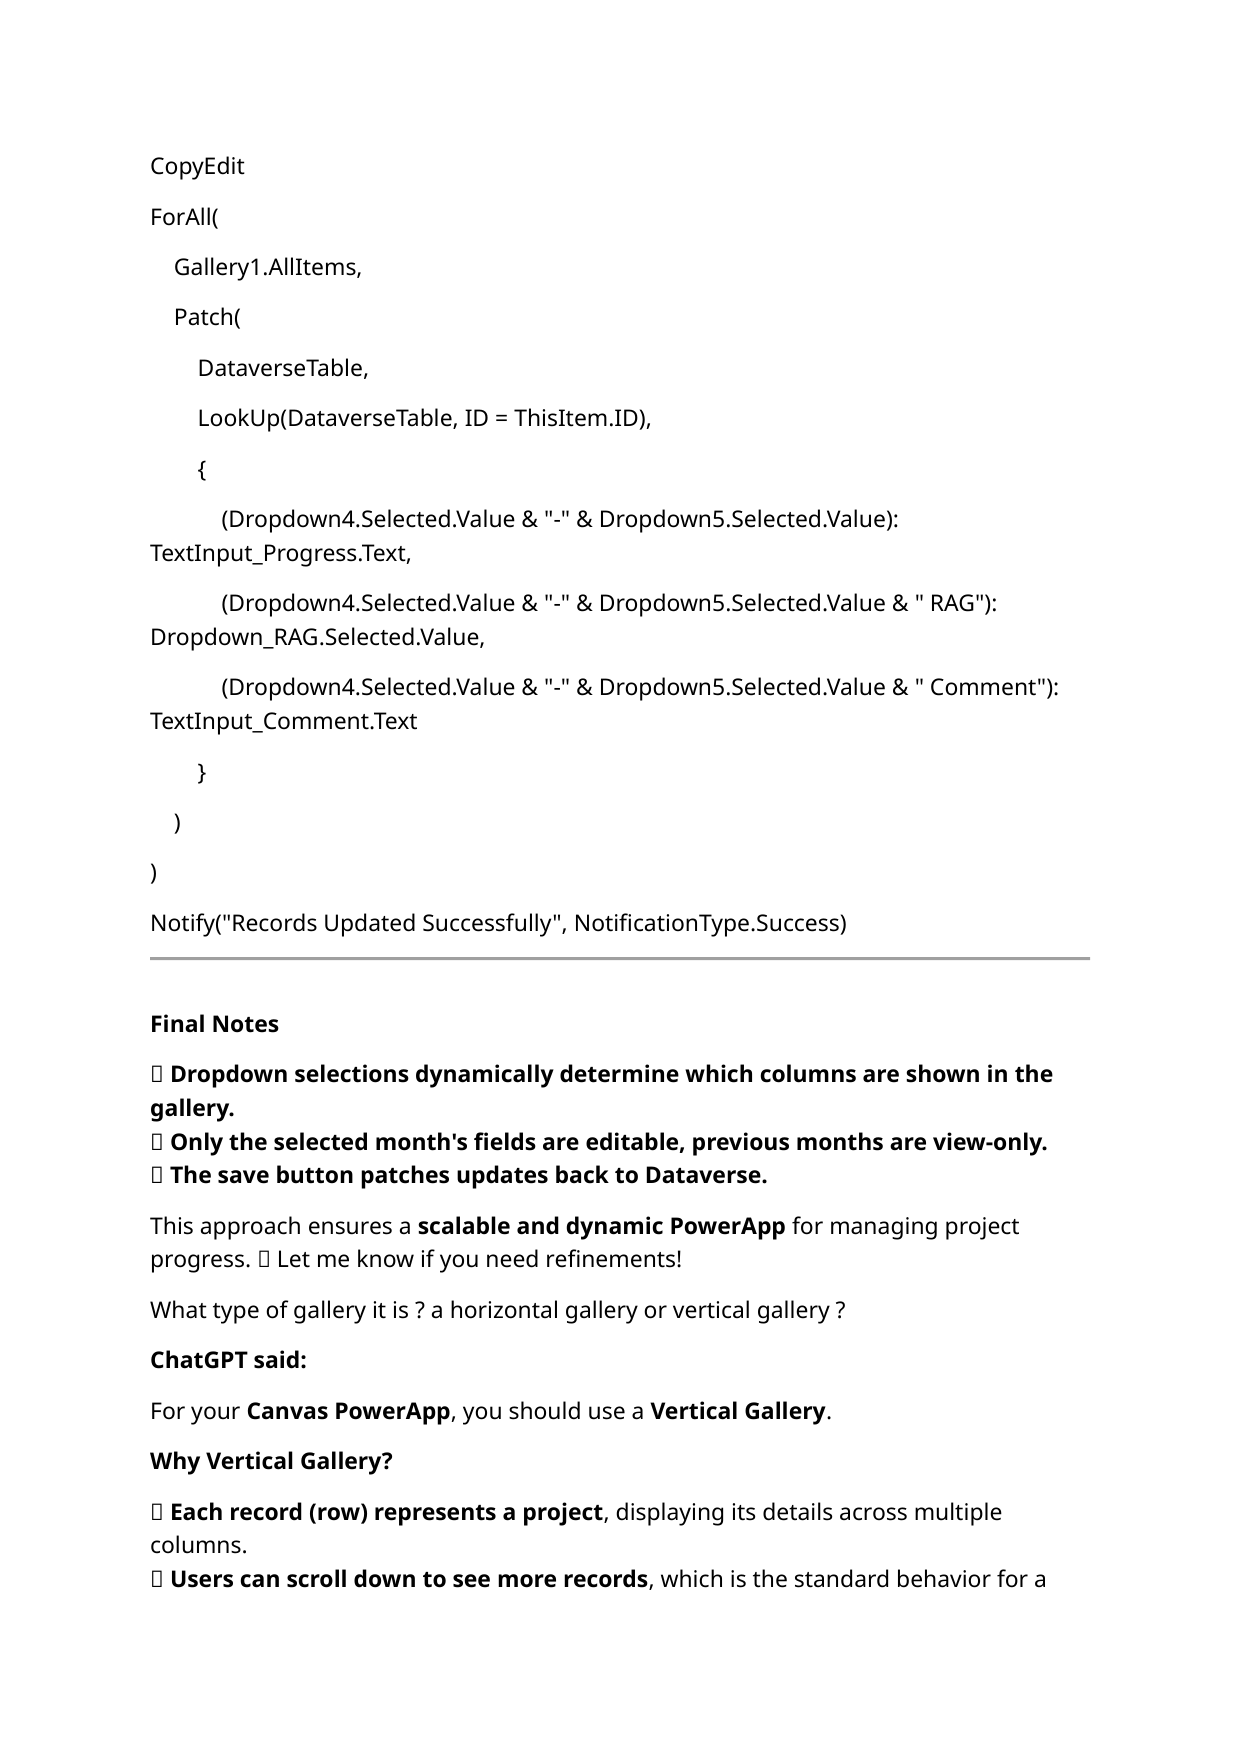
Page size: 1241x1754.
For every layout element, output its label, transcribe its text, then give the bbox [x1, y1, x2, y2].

text For your Canvas PowerApp, you should use a Vertical Gallery. [150, 1394, 1090, 1426]
text CopyEdit [150, 150, 1090, 181]
text ✅ Dropdown selections dynamically determine which columns are shown in the gallery. ✅ Only the selected month's fields are editable, previous months are view-only. ✅ The save button patches updates back to Dataverse. [150, 1058, 1090, 1190]
text (Dropdown4.Selected.Value & "-" & Dropdown5.Selected.Value & " Comment"): TextInput_Comment.Text [150, 671, 1090, 736]
text Final Notes [150, 1007, 1090, 1039]
text { [150, 452, 1090, 484]
text What type of gallery it is ? a horizontal gallery or vertical gallery ? [150, 1294, 1090, 1325]
text Why Vertical Gallery? [150, 1445, 1090, 1476]
text LookUp(DataverseTable, ID = ThisItem.ID), [150, 402, 1090, 433]
text ChatGPT said: [150, 1344, 1090, 1375]
text (Dropdown4.Selected.Value & "-" & Dropdown5.Selected.Value & " RAG"): Dropdown_RAG.Selected.Value, [150, 587, 1090, 652]
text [150, 1495, 1090, 1594]
text ForAll( [150, 200, 1090, 232]
text ) [150, 856, 1090, 887]
text ) [150, 806, 1090, 837]
text Patch( [150, 301, 1090, 332]
text This approach ensures a scalable and dynamic PowerApp for managing project progress. 🚀 Let me know if you need refinements! [150, 1209, 1090, 1274]
text Gallery1.AllItems, [150, 251, 1090, 282]
text } [150, 755, 1090, 787]
text DataverseTable, [150, 352, 1090, 383]
text (Dropdown4.Selected.Value & "-" & Dropdown5.Selected.Value): TextInput_Progress.Text, [150, 503, 1090, 568]
text Notify("Records Updated Successfully", NotificationType.Success) [150, 907, 1090, 938]
